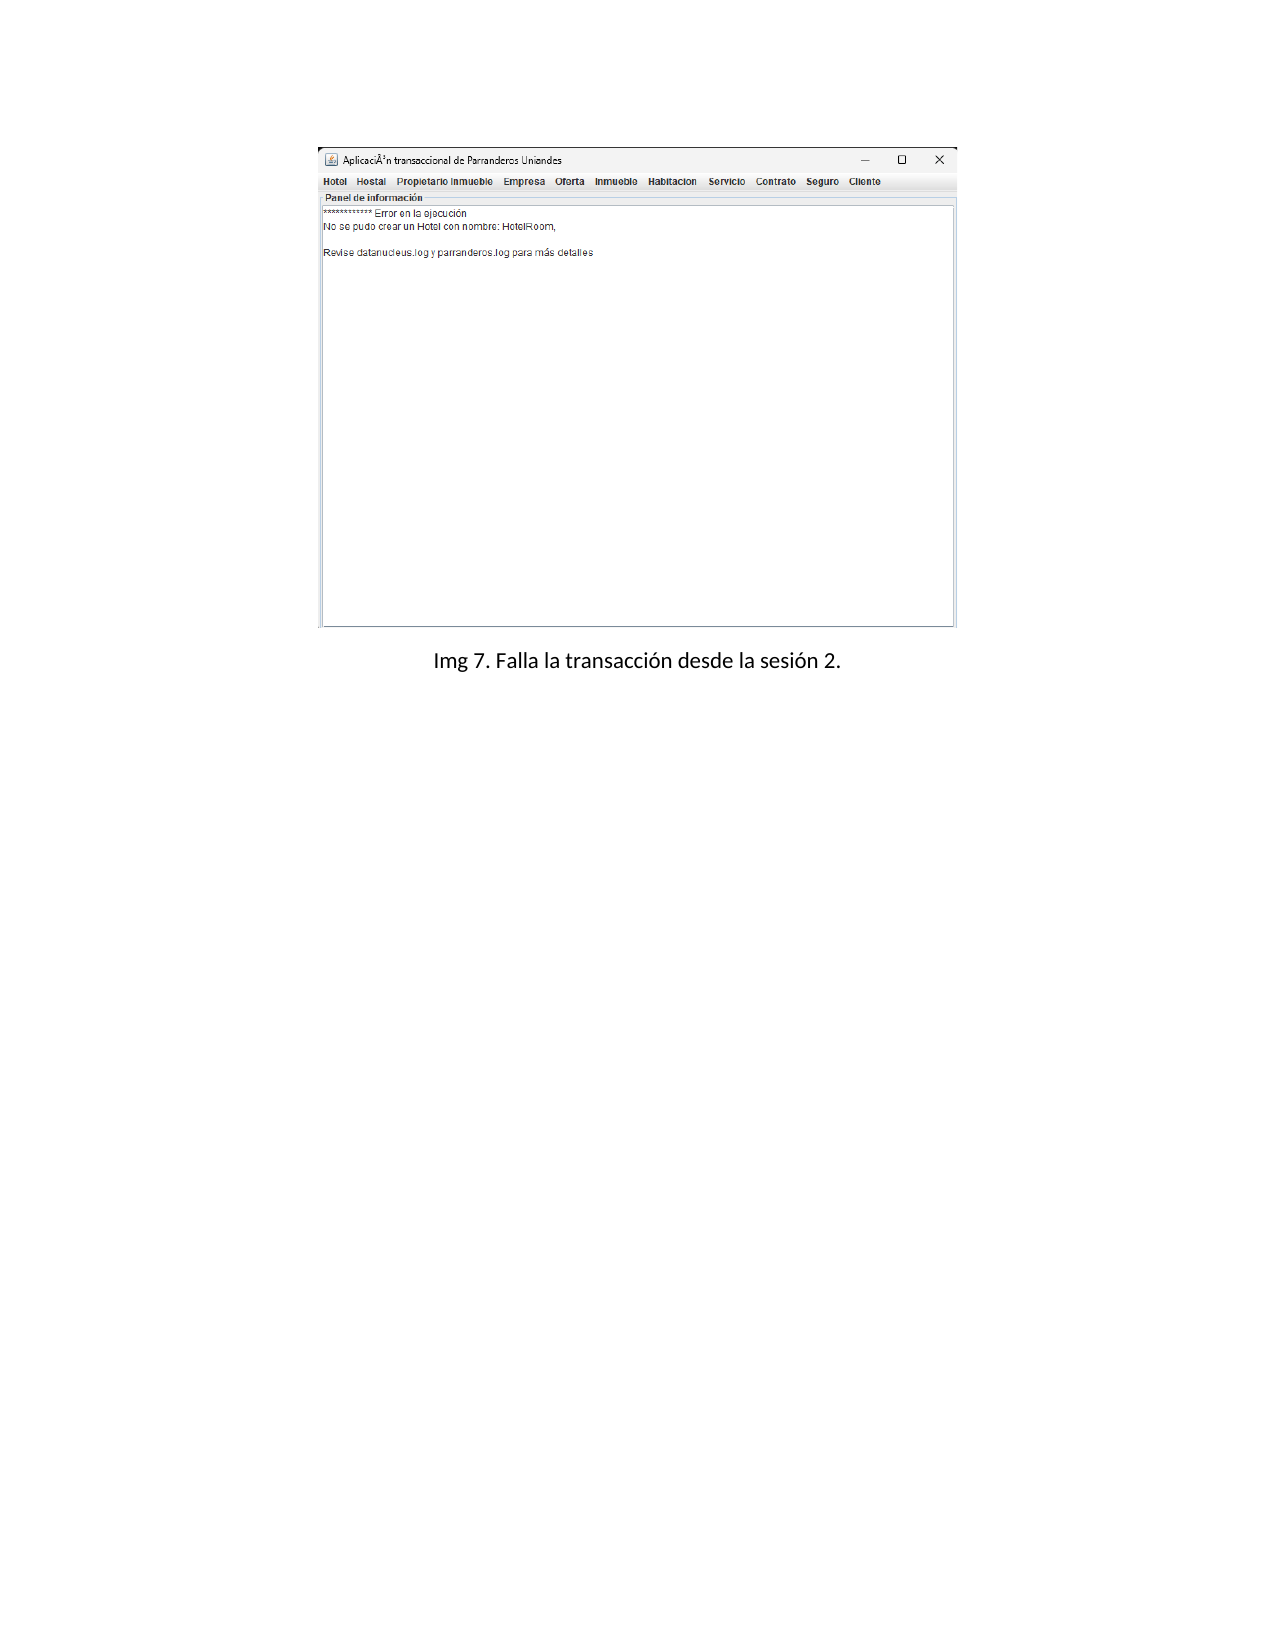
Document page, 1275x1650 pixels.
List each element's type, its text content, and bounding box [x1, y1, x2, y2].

picture [318, 147, 958, 628]
text Img 7. Falla la transacción desde la sesión 2. [177, 646, 1098, 674]
